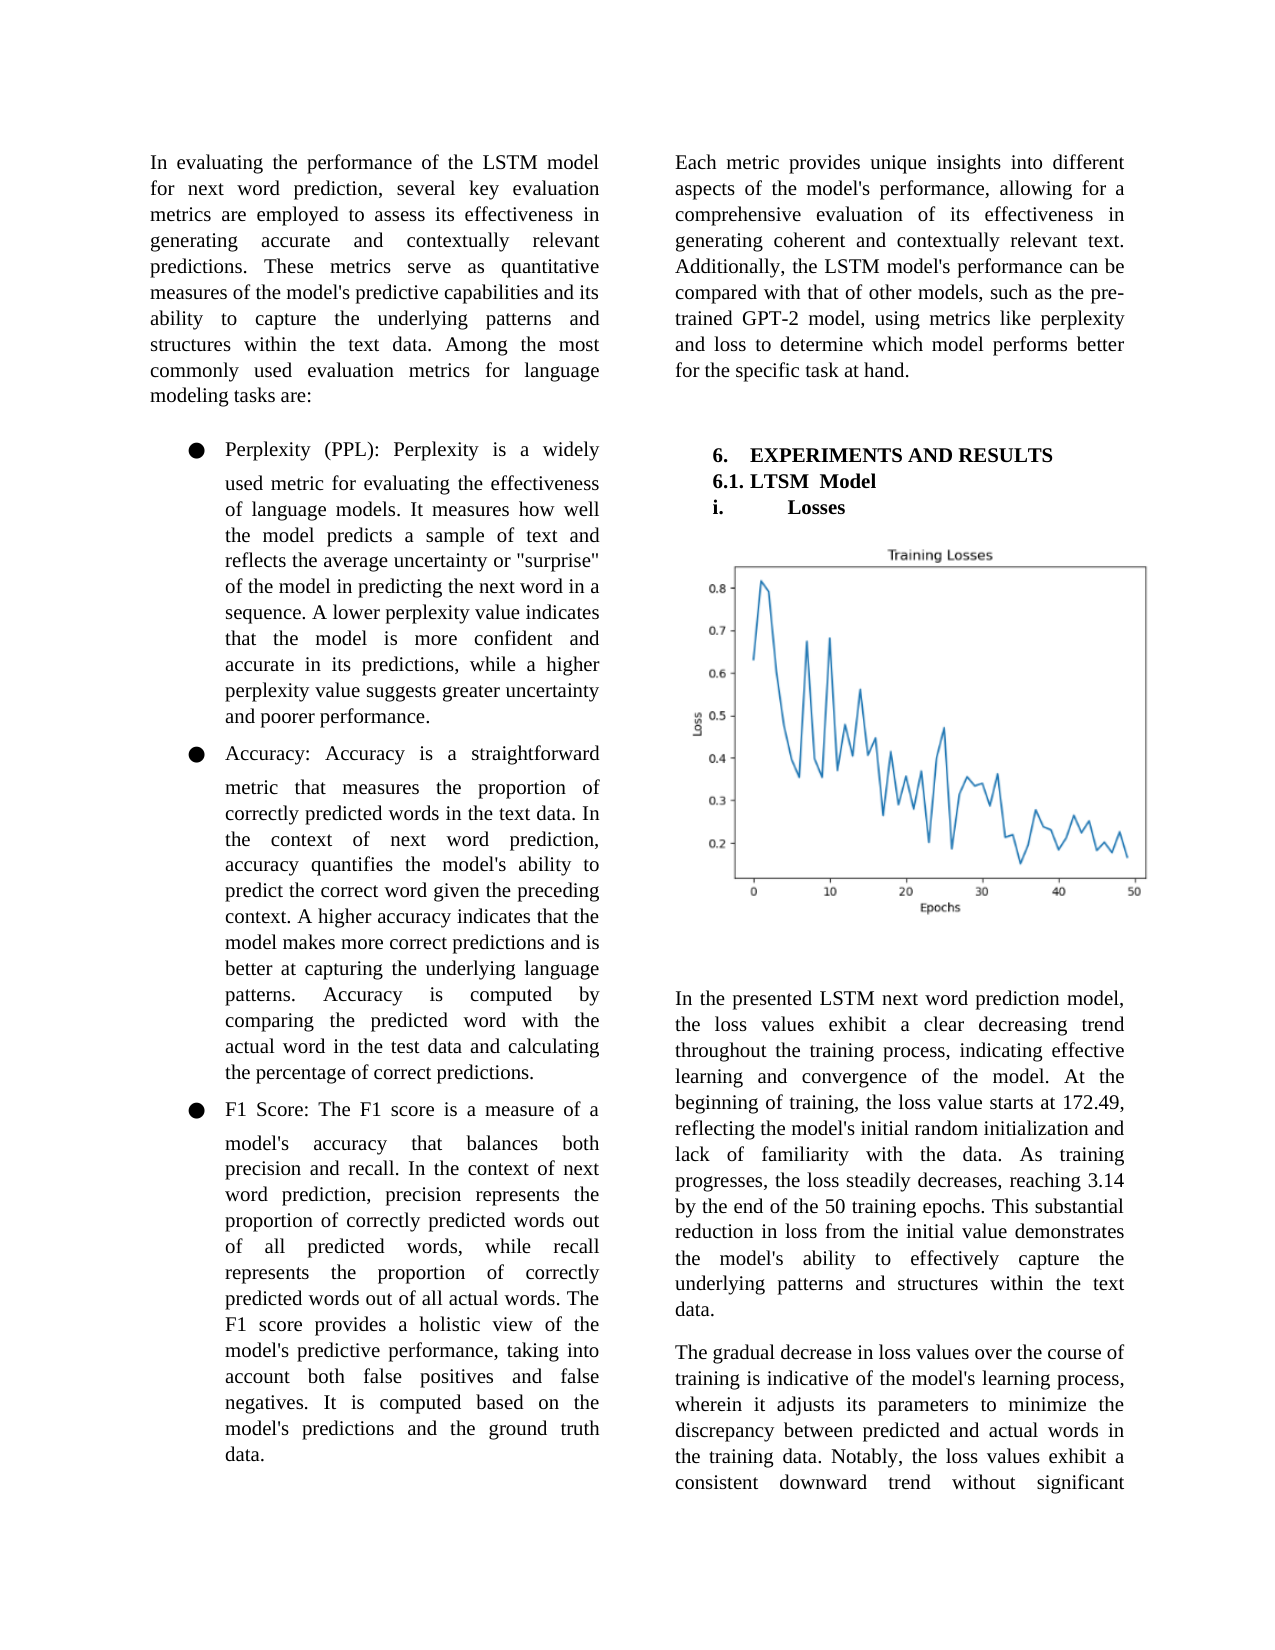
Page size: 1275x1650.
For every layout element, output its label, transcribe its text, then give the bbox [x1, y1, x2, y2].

list LTSM Model [712, 469, 1125, 493]
list EXPERIMENTS AND RESULTS [712, 443, 1125, 467]
text Each metric provides unique insights into different aspects of the model's performance, allowing for a comprehensive evaluation of its effectiveness in generating coherent and contextually relevant text. Additionally, the LSTM model's performance can be compared with that of other models, such as the pre-trained GPT-2 model, using metrics like perplexity and loss to determine which model performs better for the specific task at hand. [675, 150, 1125, 382]
text In evaluating the performance of the LSTM model for next word prediction, several key evaluation metrics are employed to assess its effectiveness in generating accurate and contextually relevant predictions. These metrics serve as quantitative measures of the model's predictive capabilities and its ability to capture the underlying patterns and structures within the text data. Among the most commonly used evaluation metrics for language modeling tasks are: [150, 150, 600, 407]
list Accuracy: Accuracy is a straightforward metric that measures the proportion of correctly predicted words in the text data. In the context of next word prediction, accuracy quantifies the model's ability to predict the correct word given the preceding context. A higher accuracy indicates that the model makes more correct predictions and is better at capturing the underlying language patterns. Accuracy is computed by comparing the predicted word with the actual word in the test data and calculating the percentage of correct predictions. [187, 730, 600, 1084]
text In the presented LSTM next word prediction model, the loss values exhibit a clear decreasing trend throughout the training process, indicating effective learning and convergence of the model. At the beginning of training, the loss value starts at 172.49, reflecting the model's initial random initialization and lack of familiarity with the data. As training progresses, the loss steadily decreases, reaching 3.14 by the end of the 50 training epochs. This substantial reduction in loss from the initial value demonstrates the model's ability to effectively capture the underlying patterns and structures within the text data. [675, 986, 1125, 1321]
list F1 Score: The F1 score is a measure of a model's accuracy that balances both precision and recall. In the context of next word prediction, precision represents the proportion of correctly predicted words out of all predicted words, while recall represents the proportion of correctly predicted words out of all actual words. The F1 score provides a holistic view of the model's predictive performance, taking into account both false positives and false negatives. It is computed based on the model's predictions and the ground truth data. [187, 1086, 600, 1466]
list Losses [712, 494, 1125, 519]
picture [675, 537, 1196, 925]
list Perplexity (PPL): Perplexity is a widely used metric for evaluating the effectiveness of language models. It measures how well the model predicts a sample of text and reflects the average uncertainty or "surprise" of the model in predicting the next word in a sequence. A lower perplexity value indicates that the model is more confident and accurate in its predictions, while a higher perplexity value suggests greater uncertainty and poorer performance. [187, 426, 600, 728]
